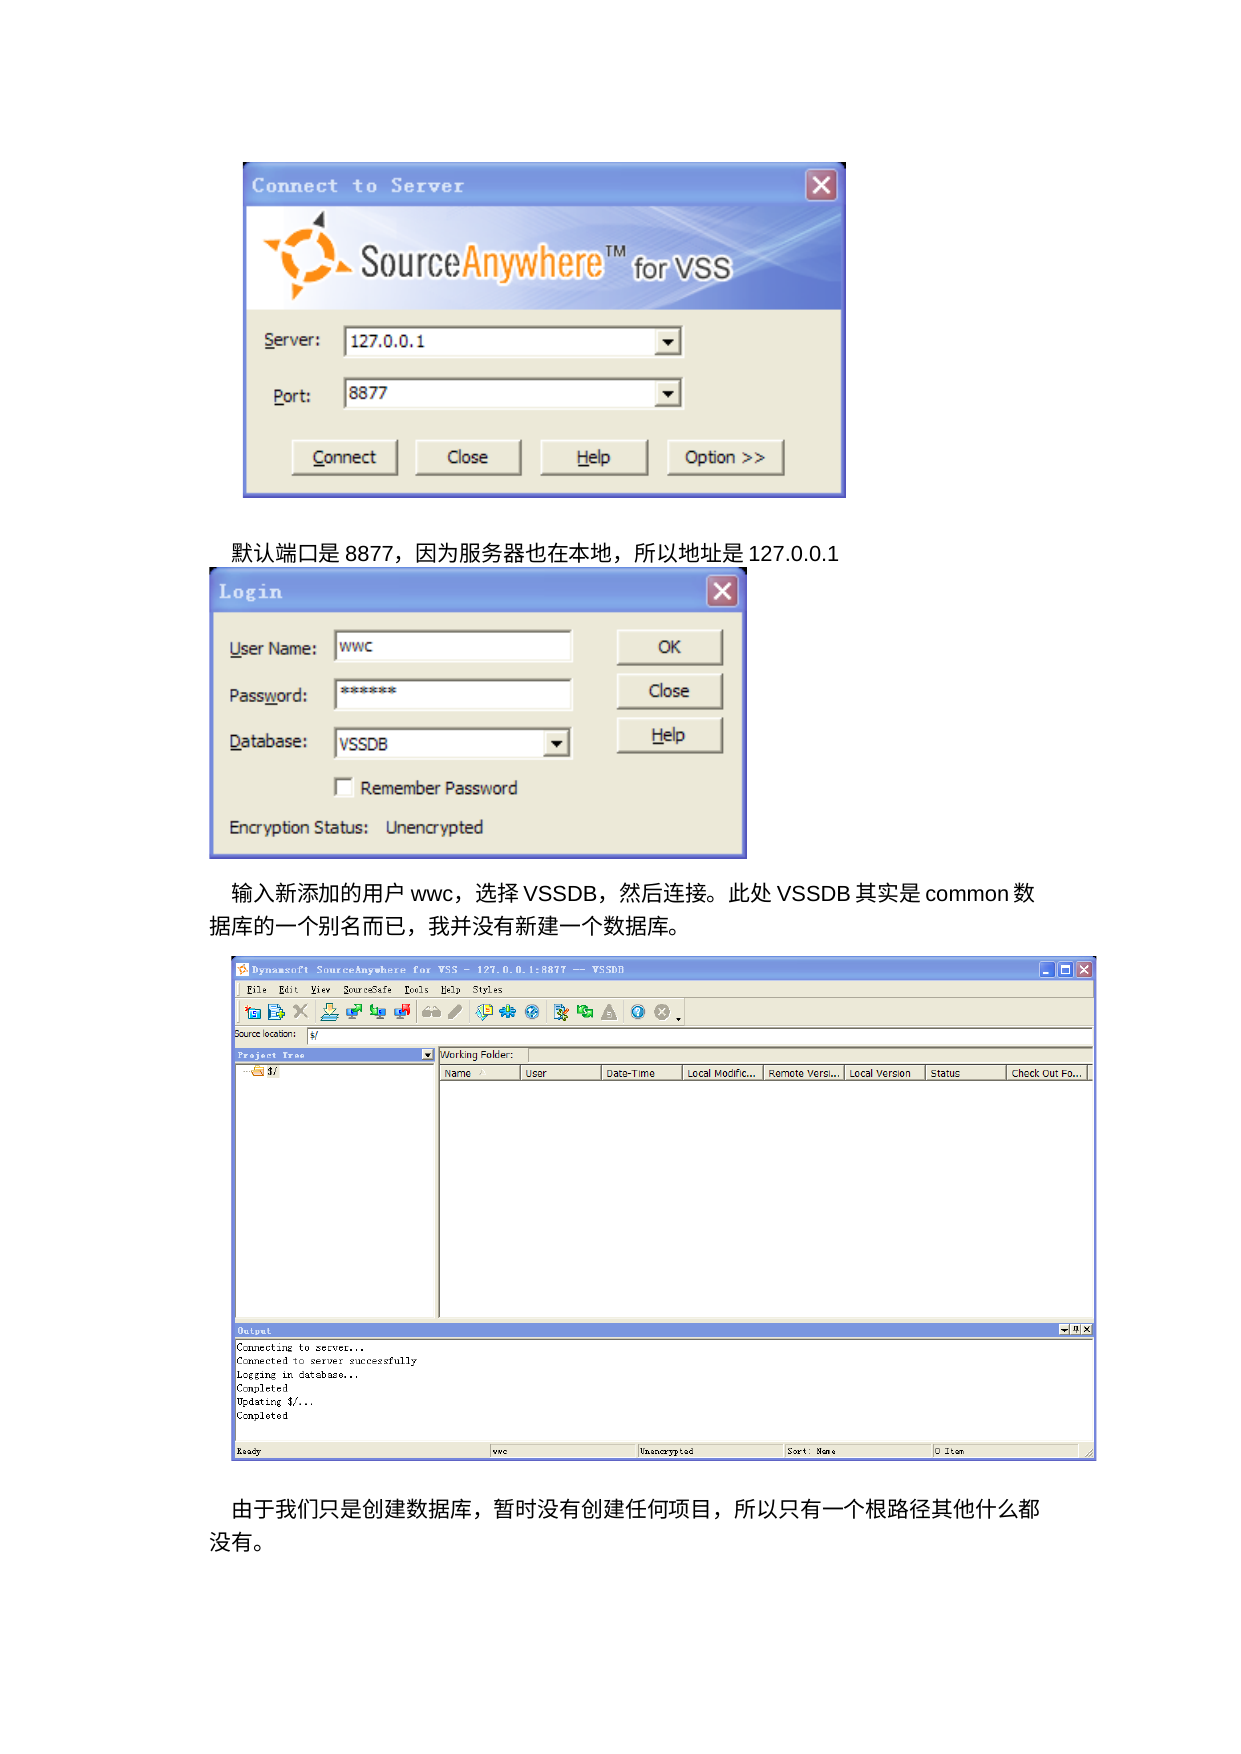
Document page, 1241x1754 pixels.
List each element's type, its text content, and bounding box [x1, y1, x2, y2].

list 由于我们只是创建数据库，暂时没有创建任何项目，所以只有一个根路径其他什么都没有。 [209, 1492, 1053, 1557]
list 输入新添加的用户wwc，选择VSSDB，然后连接。此处VSSDB其实是common数据库的一个别名而已，我并没有新建一个数据库。 [209, 876, 1053, 941]
list 默认端口是8877，因为服务器也在本地，所以地址是127.0.0.1 [209, 535, 1053, 860]
